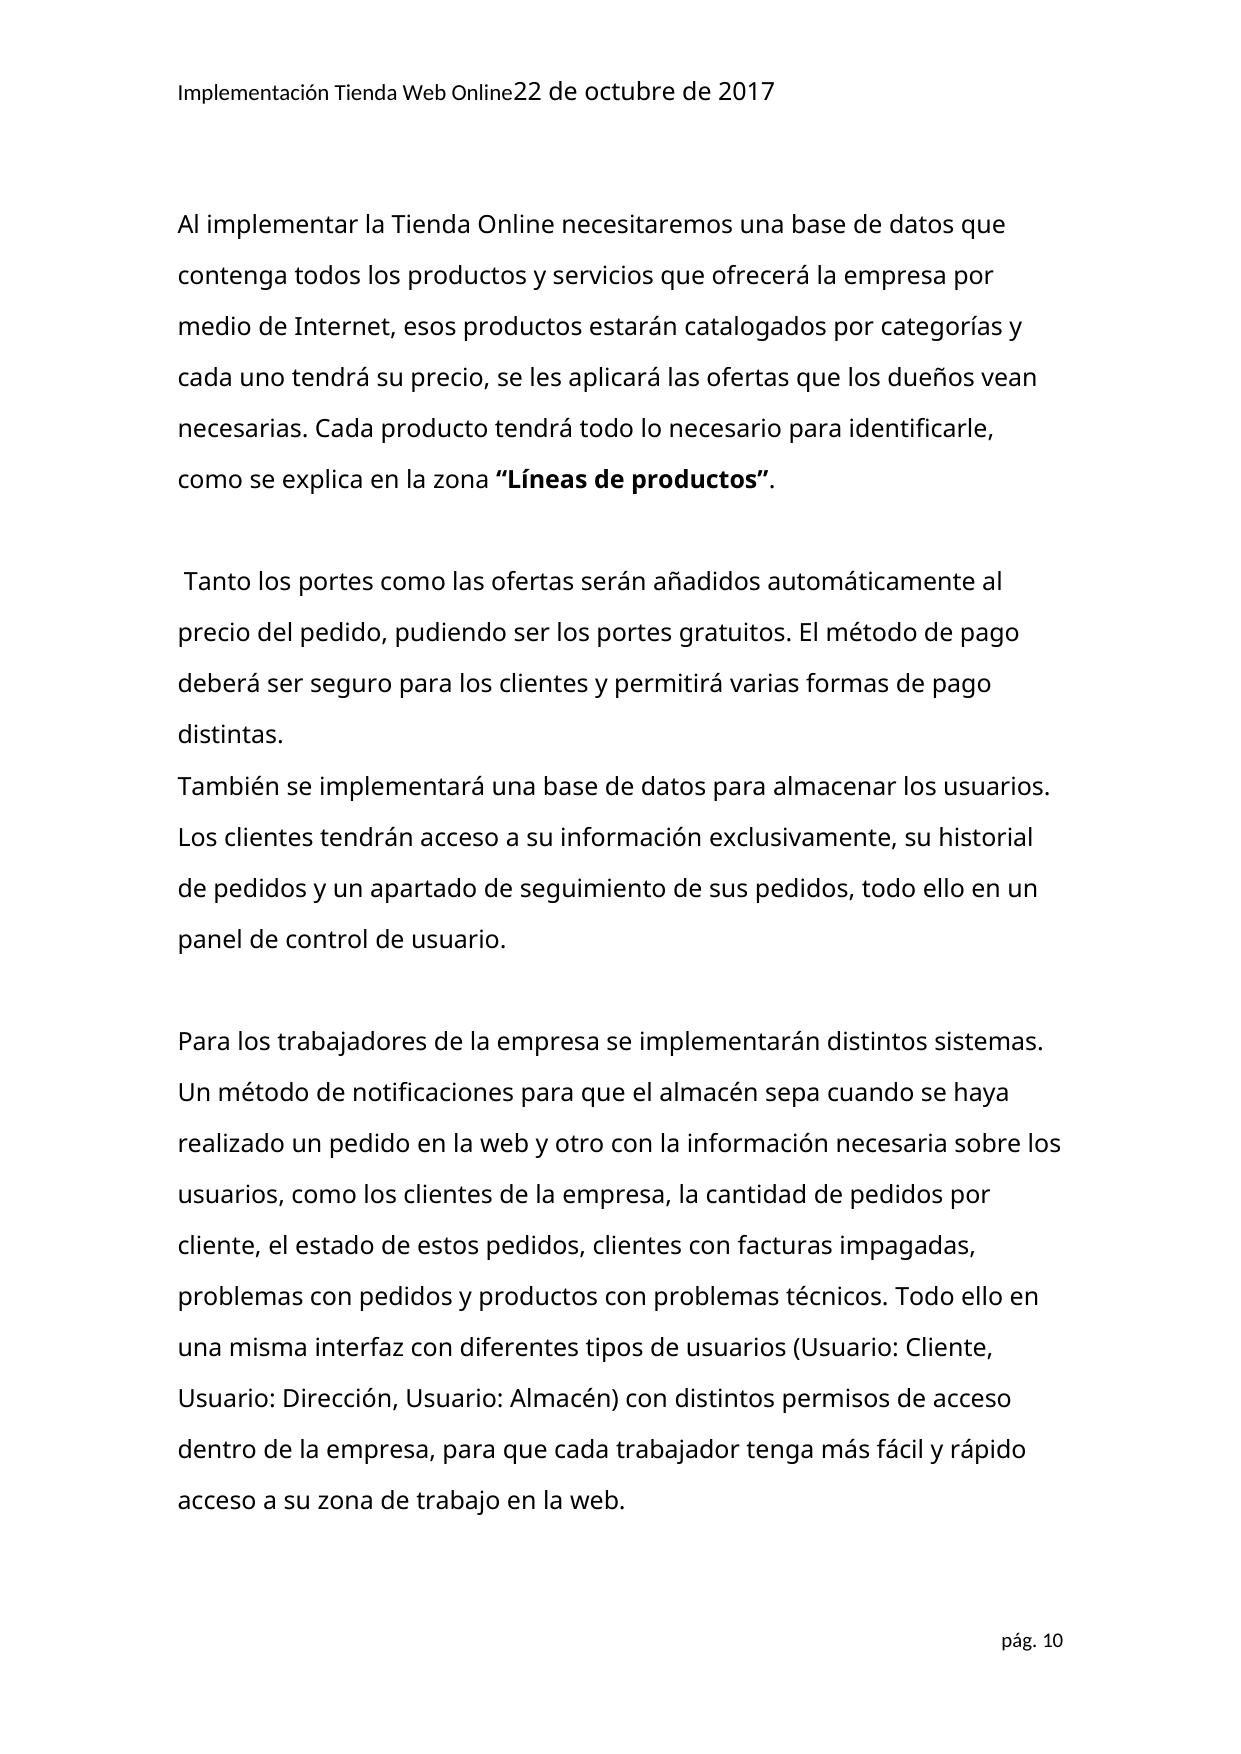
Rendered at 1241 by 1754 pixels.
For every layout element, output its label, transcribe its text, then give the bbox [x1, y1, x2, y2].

text También se implementará una base de datos para almacenar los usuarios. Los clientes tendrán acceso a su información exclusivamente, su historial de pedidos y un apartado de seguimiento de sus pedidos, todo ello en un panel de control de usuario. [177, 768, 1063, 955]
text Al implementar la Tienda Online necesitaremos una base de datos que contenga todos los productos y servicios que ofrecerá la empresa por medio de Internet, esos productos estarán catalogados por categorías y cada uno tendrá su precio, se les aplicará las ofertas que los dueños vean necesarias. Cada producto tendrá todo lo necesario para identificarle, como se explica en la zona “Líneas de productos”. [177, 207, 1063, 496]
text Tanto los portes como las ofertas serán añadidos automáticamente al precio del pedido, pudiendo ser los portes gratuitos. El método de pago deberá ser seguro para los clientes y permitirá varias formas de pago distintas. [177, 564, 1063, 751]
text Para los trabajadores de la empresa se implementarán distintos sistemas. Un método de notificaciones para que el almacén sepa cuando se haya realizado un pedido en la web y otro con la información necesaria sobre los usuarios, como los clientes de la empresa, la cantidad de pedidos por cliente, el estado de estos pedidos, clientes con facturas impagadas, problemas con pedidos y productos con problemas técnicos. Todo ello en una misma interfaz con diferentes tipos de usuarios (Usuario: Cliente, Usuario: Dirección, Usuario: Almacén) con distintos permisos de acceso dentro de la empresa, para que cada trabajador tenga más fácil y rápido acceso a su zona de trabajo en la web. [177, 1023, 1063, 1517]
